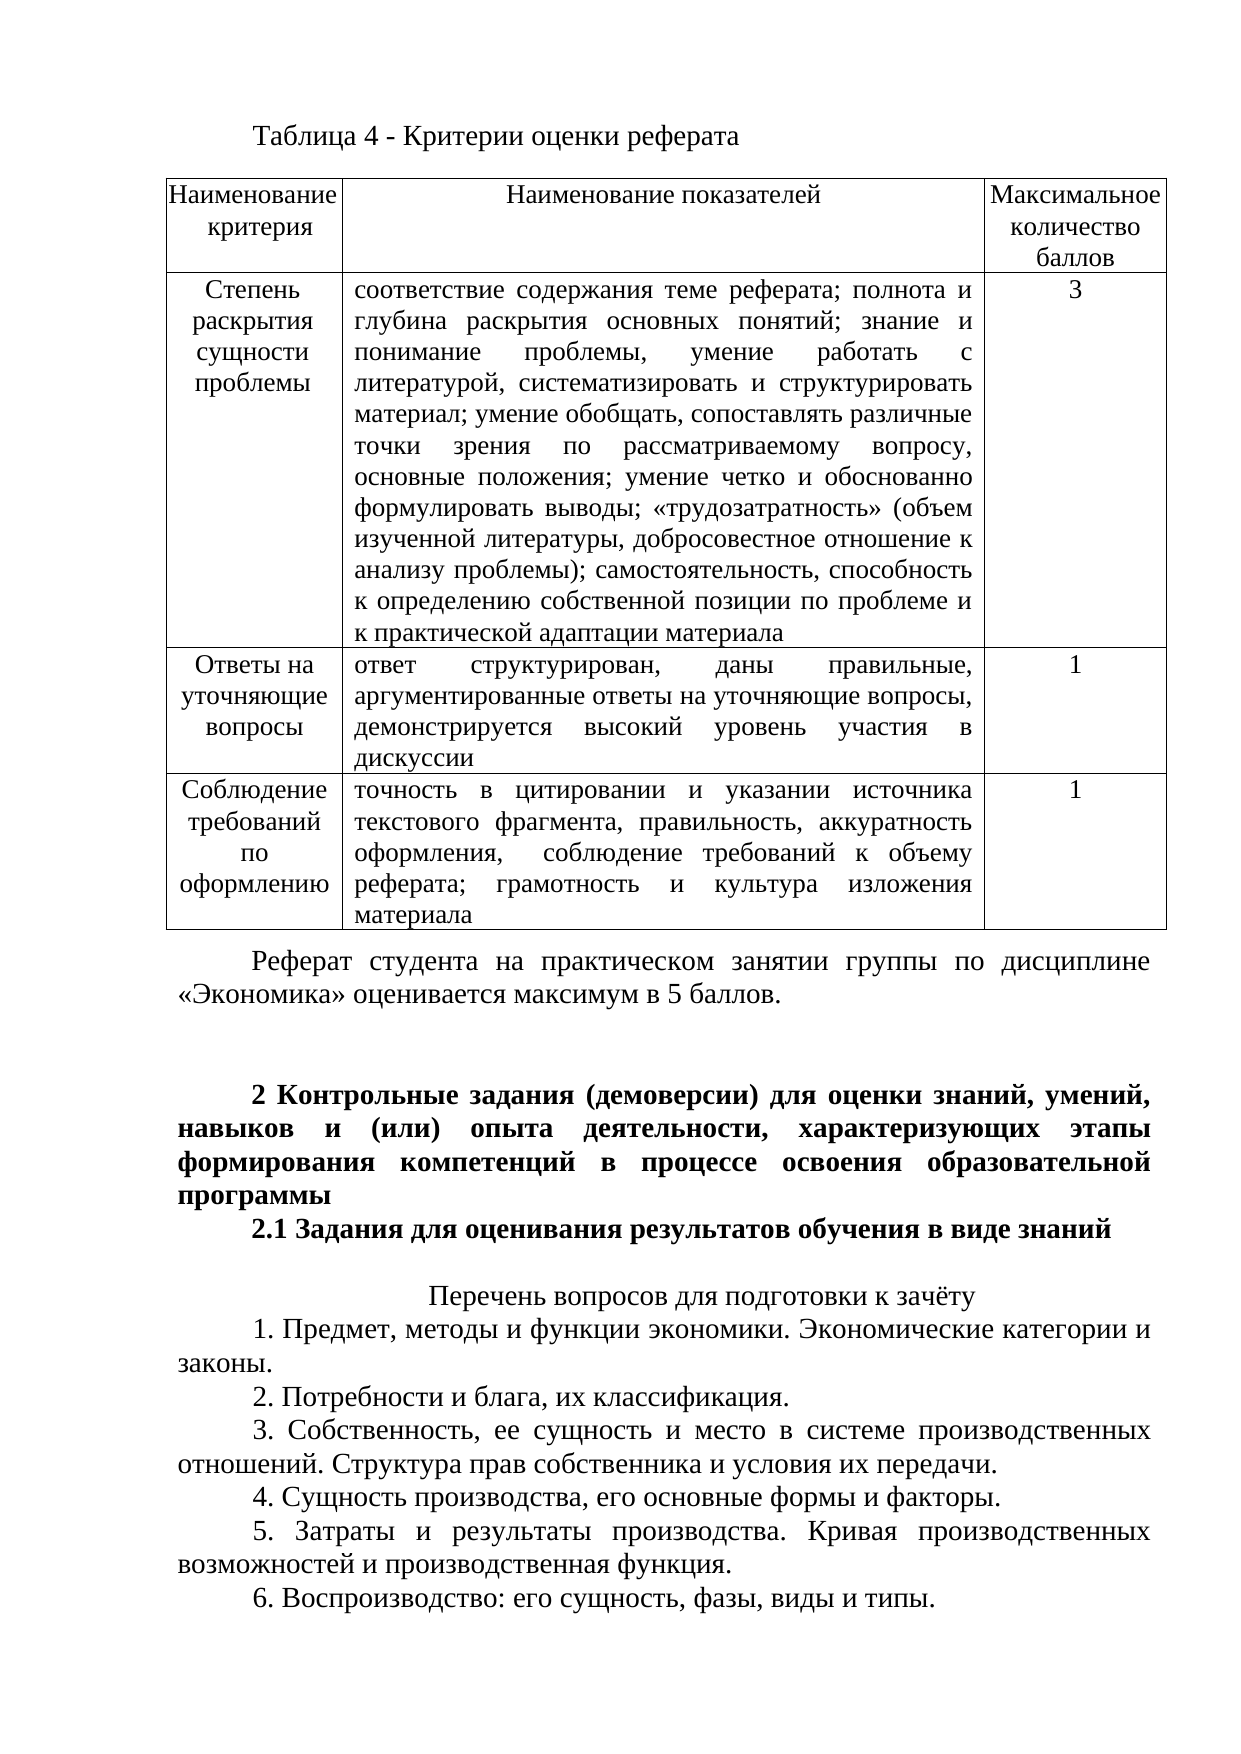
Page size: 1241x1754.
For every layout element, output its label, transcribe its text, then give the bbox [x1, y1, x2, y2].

text 5. Затраты и результаты производства. Кривая производственных возможностей и производственная функция. [177, 1513, 1152, 1580]
text 2.1 Задания для оценивания результатов обучения в виде знаний [177, 1211, 1152, 1244]
text 4. Сущность производства, его основные формы и факторы. [177, 1479, 1152, 1513]
text Реферат студента на практическом занятии группы по дисциплине «Экономика» оценивается максимум в 5 баллов. [177, 943, 1152, 1010]
list Таблица 4 - Критерии оценки реферата [252, 118, 1152, 152]
table_cell Ответы на уточняющие вопросы [167, 648, 342, 772]
table_cell 3 [985, 273, 1166, 647]
table_cell 1 [985, 774, 1166, 929]
text Перечень вопросов для подготовки к зачёту [177, 1278, 1152, 1312]
table_cell Соблюдение требований по оформлению [167, 774, 342, 929]
table_header Наименование критерия [167, 179, 342, 272]
table_cell соответствие содержания теме реферата; полнота и глубина раскрытия основных понятий; знание и понимание проблемы, умение работать с литературой, систематизировать и структурировать материал; умение обобщать, сопоставлять различные точки зрения по рассматриваемому вопросу, основные положения; умение четко и обоснованно формулировать выводы; «трудозатратность» (объем изученной литературы, добросовестное отношение к анализу проблемы); самостоятельность, способность к определению собственной позиции по проблеме и к практической адаптации материала [343, 273, 984, 647]
table_header Максимальное количество баллов [985, 179, 1166, 272]
text 2 Контрольные задания (демоверсии) для оценки знаний, умений, навыков и (или) опыта деятельности, характеризующих этапы формирования компетенций в процессе освоения образовательной программы [177, 1077, 1152, 1211]
table_cell точность в цитировании и указании источника текстового фрагмента, правильность, аккуратность оформления, соблюдение требований к объему реферата; грамотность и культура изложения материала [343, 774, 984, 929]
table_cell 1 [985, 648, 1166, 772]
text 6. Воспроизводство: его сущность, фазы, виды и типы. [177, 1580, 1152, 1613]
table_cell ответ структурирован, даны правильные, аргументированные ответы на уточняющие вопросы, демонстрируется высокий уровень участия в дискуссии [343, 648, 984, 772]
text 1. Предмет, методы и функции экономики. Экономические категории и законы. [177, 1312, 1152, 1379]
table_header Наименование показателей [343, 179, 984, 272]
text 2. Потребности и блага, их классификация. [177, 1379, 1152, 1412]
text 3. Собственность, ее сущность и место в системе производственных отношений. Структура прав собственника и условия их передачи. [177, 1412, 1152, 1479]
table_cell Степень раскрытия сущности проблемы [167, 273, 342, 647]
